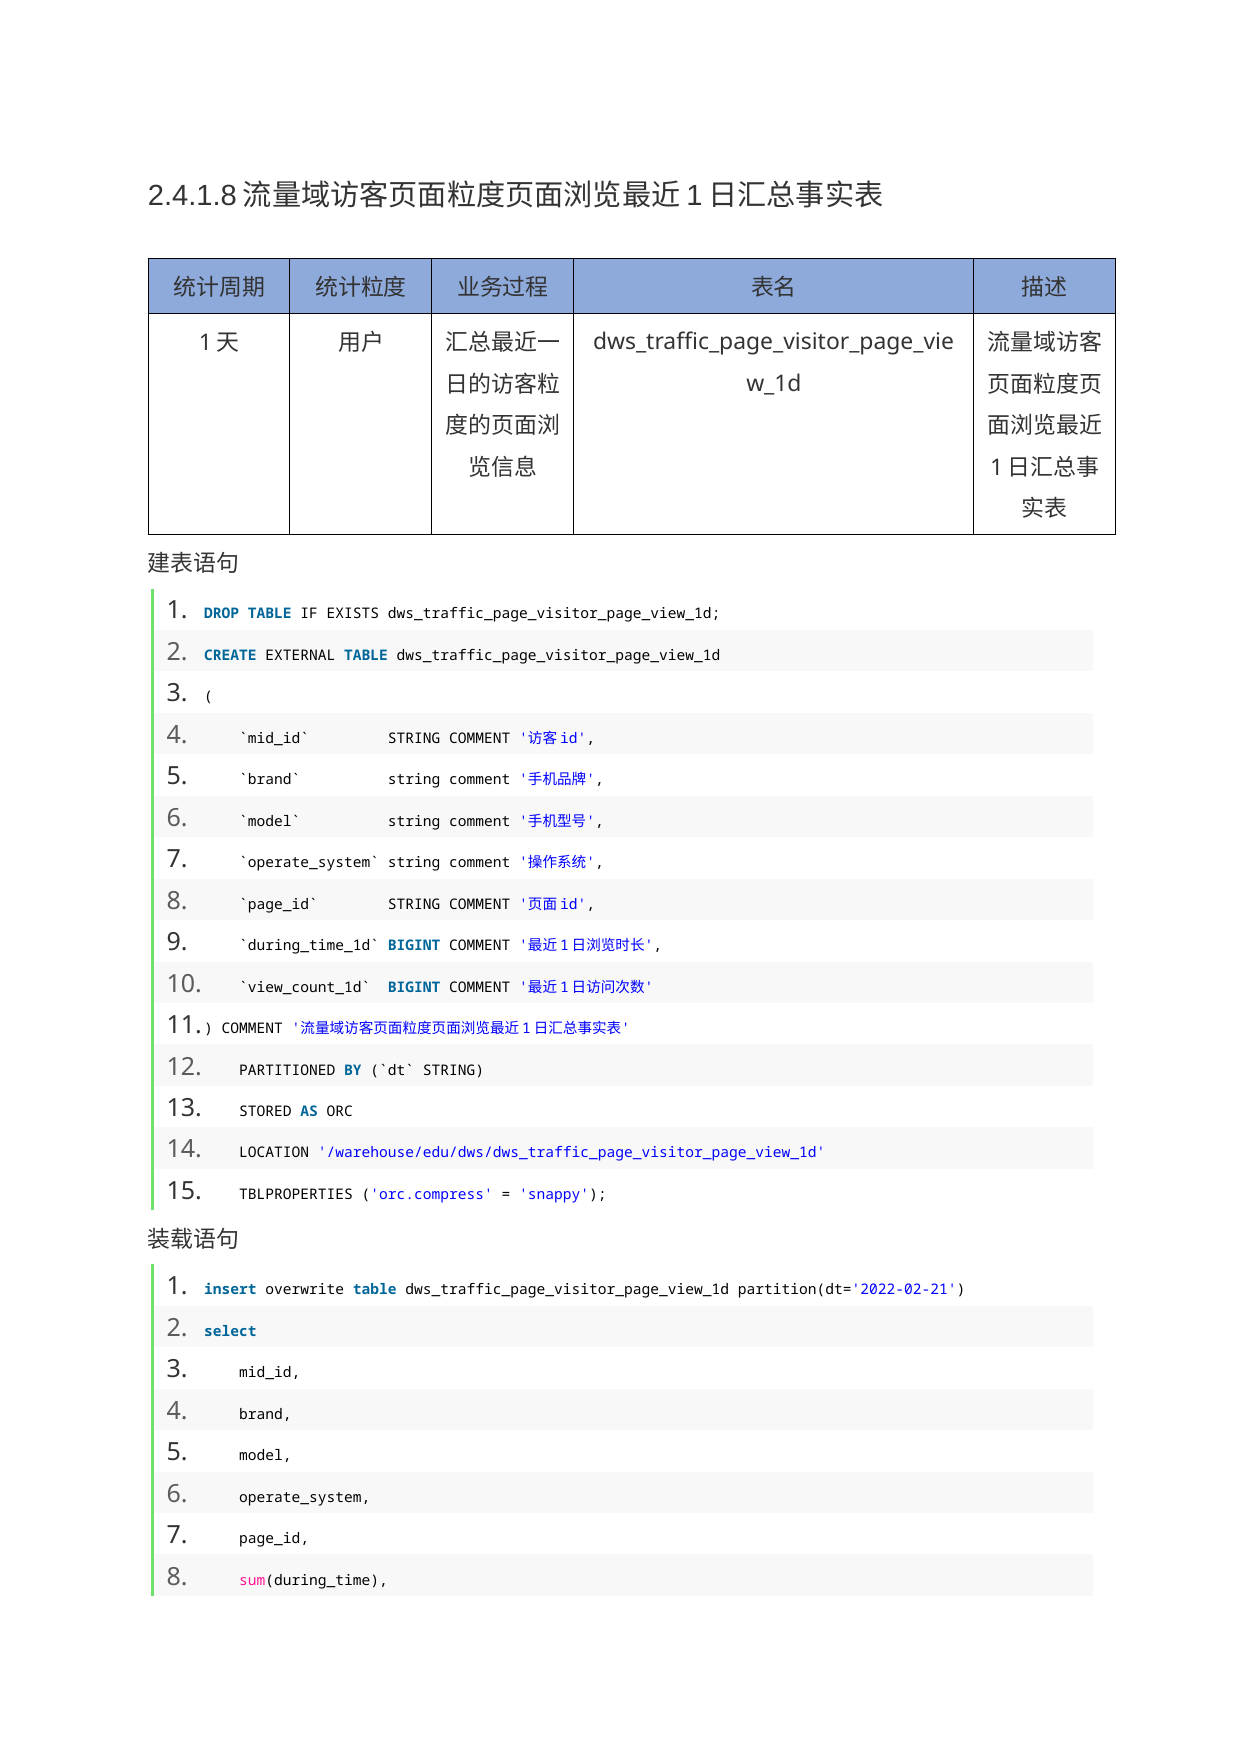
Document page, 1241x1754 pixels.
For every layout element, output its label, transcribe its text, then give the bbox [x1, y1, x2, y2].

list `operate_system` string comment '操作系统', [154, 837, 1093, 879]
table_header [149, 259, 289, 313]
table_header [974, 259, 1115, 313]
list LOCATION '/warehouse/edu/dws/dws_traffic_page_visitor_page_view_1d' [154, 1127, 1093, 1169]
list `model` string comment '手机型号', [154, 796, 1093, 837]
list mid_id, [154, 1347, 1093, 1389]
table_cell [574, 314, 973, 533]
list `brand` string comment '手机品牌', [154, 754, 1093, 796]
text 装载语句 [148, 1217, 1093, 1258]
list page_id, [154, 1513, 1093, 1554]
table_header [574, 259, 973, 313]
subtitle 2.4.1.8流量域访客页面粒度页面浏览最近1日汇总事实表 [148, 151, 1093, 234]
list DROP TABLE IF EXISTS dws_traffic_page_visitor_page_view_1d; [151, 588, 1093, 630]
list `page_id` STRING COMMENT '页面id', [154, 879, 1093, 920]
list ( [154, 671, 1093, 713]
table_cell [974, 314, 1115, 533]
list brand, [154, 1389, 1093, 1430]
text 建表语句 [148, 541, 1093, 582]
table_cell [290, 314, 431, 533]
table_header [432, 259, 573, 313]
list PARTITIONED BY (`dt` STRING) [154, 1044, 1093, 1086]
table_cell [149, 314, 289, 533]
list select [154, 1306, 1093, 1347]
list `mid_id` STRING COMMENT '访客id', [154, 713, 1093, 754]
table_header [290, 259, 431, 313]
list STORED AS ORC [154, 1086, 1093, 1127]
list operate_system, [154, 1472, 1093, 1513]
list `view_count_1d` BIGINT COMMENT '最近1日访问次数' [154, 962, 1093, 1003]
list CREATE EXTERNAL TABLE dws_traffic_page_visitor_page_view_1d [154, 630, 1093, 671]
list ) COMMENT '流量域访客页面粒度页面浏览最近1日汇总事实表' [154, 1003, 1093, 1044]
list TBLPROPERTIES ('orc.compress' = 'snappy'); [154, 1169, 1093, 1210]
list insert overwrite table dws_traffic_page_visitor_page_view_1d partition(dt='2022-02-21') [154, 1264, 1093, 1306]
list model, [154, 1430, 1093, 1472]
list sum(during_time), [154, 1554, 1093, 1596]
list `during_time_1d` BIGINT COMMENT '最近1日浏览时长', [154, 920, 1093, 962]
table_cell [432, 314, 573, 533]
